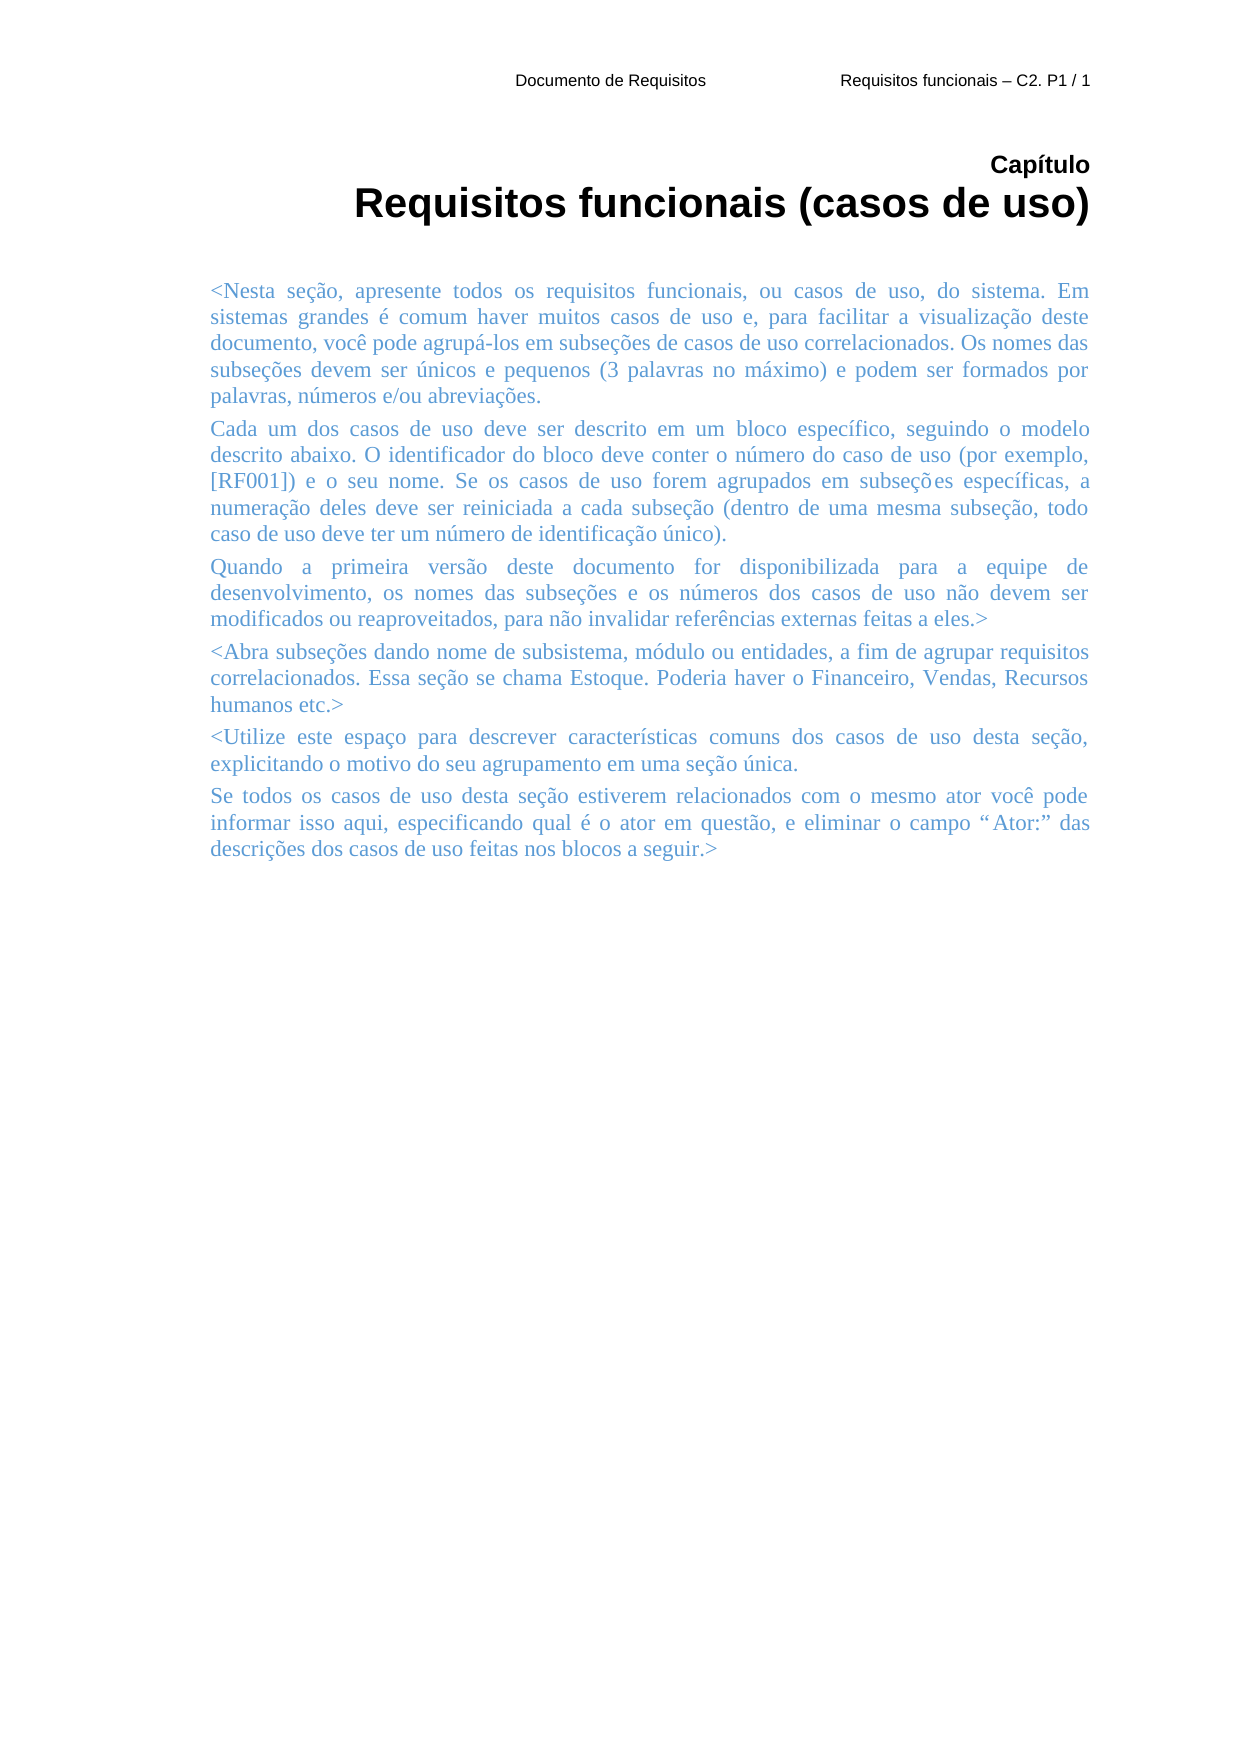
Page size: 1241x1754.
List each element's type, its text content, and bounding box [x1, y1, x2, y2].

text Se todos os casos de uso desta seção estiverem relacionados com o mesmo ator você pode informar isso aqui, especificando qual é o ator em questão, e eliminar o campo “Ator:” das descrições dos casos de uso feitas nos blocos a seguir.> [210, 782, 1090, 861]
text Capítulo [210, 150, 1090, 179]
text <Utilize este espaço para descrever características comuns dos casos de uso desta seção, explicitando o motivo do seu agrupamento em uma seção única. [210, 723, 1090, 776]
text Cada um dos casos de uso deve ser descrito em um bloco específico, seguindo o modelo descrito abaixo. O identificador do bloco deve conter o número do caso de uso (por exemplo, [RF001]) e o seu nome. Se os casos de uso forem agrupados em subseções específicas, a numeração deles deve ser reiniciada a cada subseção (dentro de uma mesma subseção, todo caso de uso deve ter um número de identificação único). [210, 415, 1090, 546]
text <Nesta seção, apresente todos os requisitos funcionais, ou casos de uso, do sistema. Em sistemas grandes é comum haver muitos casos de uso e, para facilitar a visualização deste documento, você pode agrupá-los em subseções de casos de uso correlacionados. Os nomes das subseções devem ser únicos e pequenos (3 palavras no máximo) e podem ser formados por palavras, números e/ou abreviações. [210, 277, 1090, 408]
text Quando a primeira versão deste documento for disponibilizada para a equipe de desenvolvimento, os nomes das subseções e os números dos casos de uso não devem ser modificados ou reaproveitados, para não invalidar referências externas feitas a eles.> [210, 553, 1090, 632]
text <Abra subseções dando nome de subsistema, módulo ou entidades, a fim de agrupar requisitos correlacionados. Essa seção se chama Estoque. Poderia haver o Financeiro, Vendas, Recursos humanos etc.> [210, 638, 1090, 717]
text Requisitos funcionais (casos de uso) [150, 179, 1090, 227]
